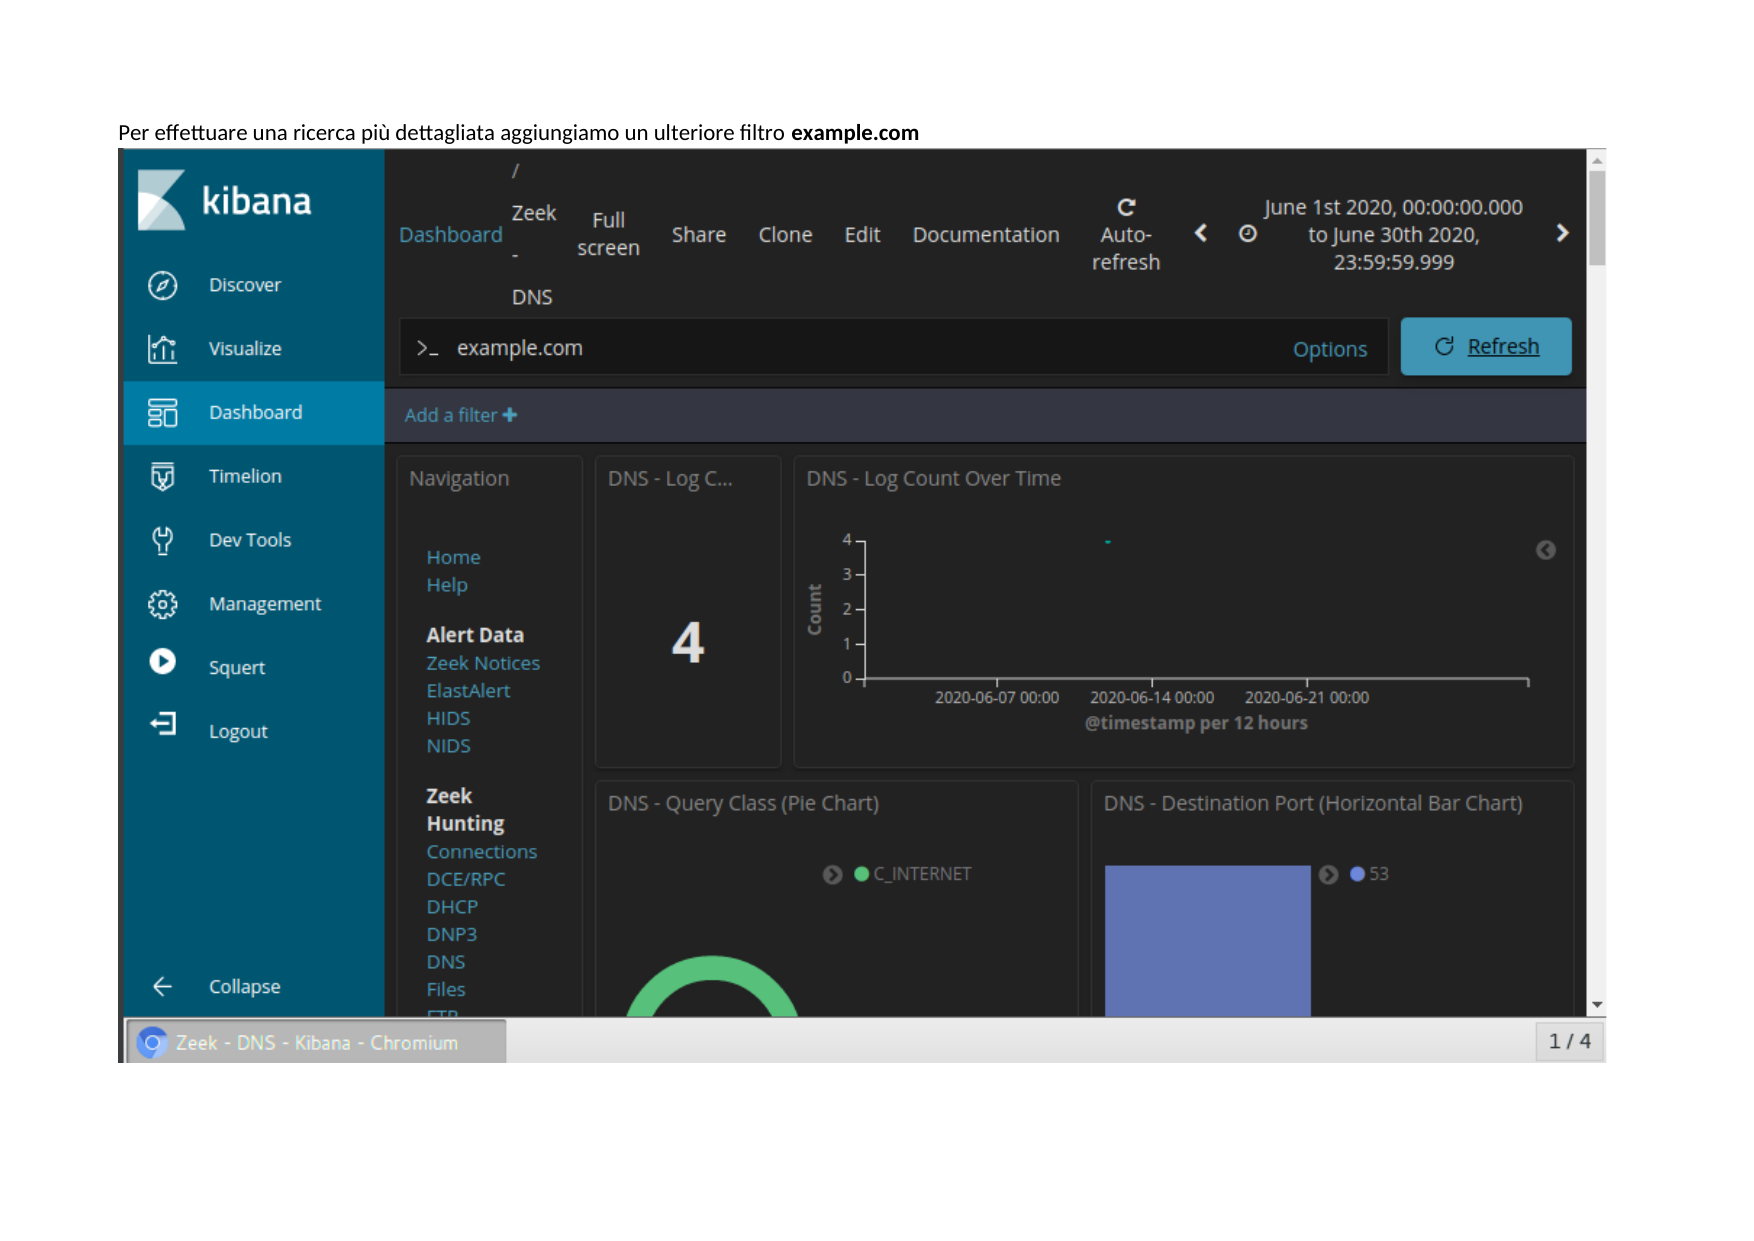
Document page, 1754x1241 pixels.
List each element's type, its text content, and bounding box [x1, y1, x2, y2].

text Per effettuare una ricerca più dettagliata aggiungiamo un ulteriore filtro example.com [118, 118, 1606, 148]
picture [118, 148, 1607, 1063]
